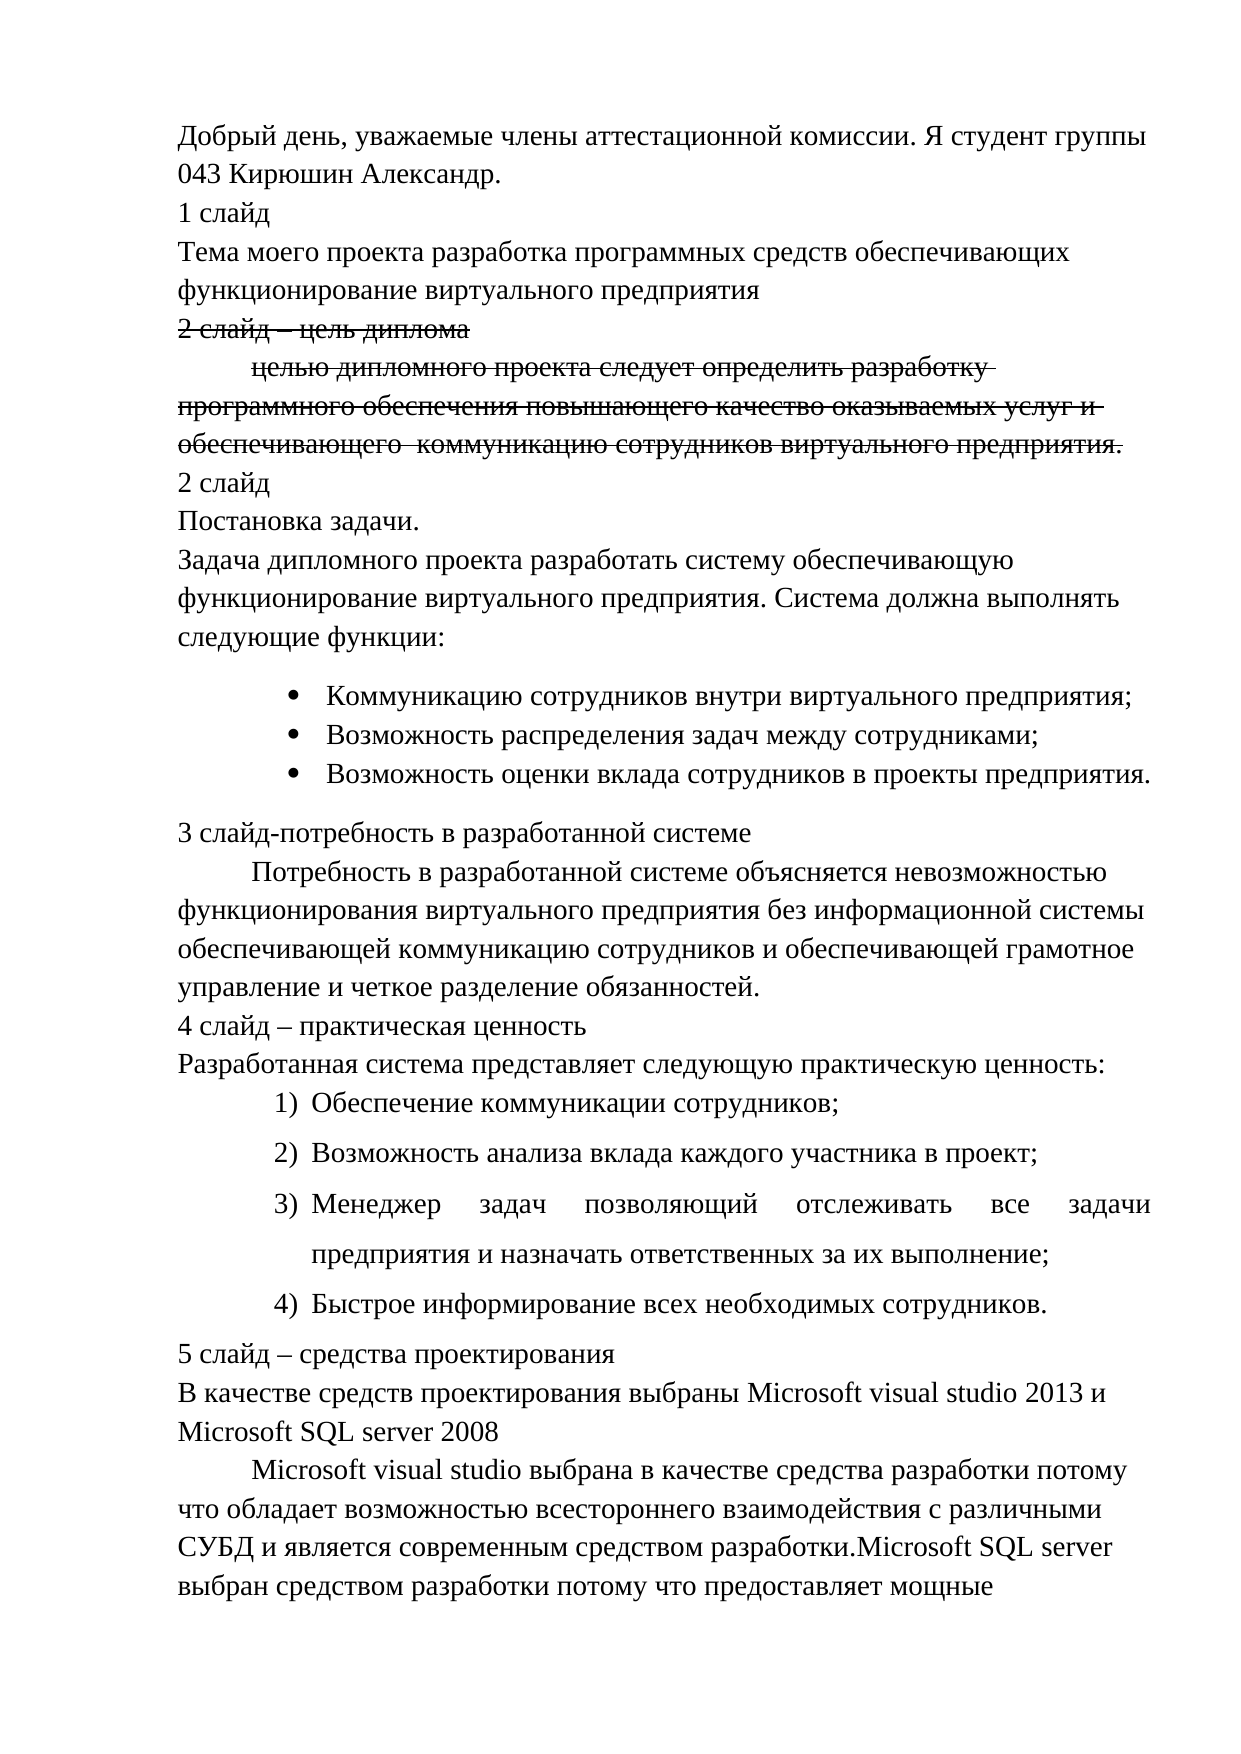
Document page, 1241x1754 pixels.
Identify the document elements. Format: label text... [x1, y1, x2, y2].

text 5 слайд – средства проектирования [177, 1337, 1152, 1370]
list Быстрое информирование всех необходимых сотрудников. [274, 1286, 1152, 1320]
text Добрый день, уважаемые члены аттестационной комиссии. Я студент группы 043 Кирюшин Александр. [177, 118, 1152, 190]
text Разработанная система представляет следующую практическую ценность: [177, 1047, 1152, 1080]
text 3 слайд-потребность в разработанной системе [177, 815, 1152, 849]
list Менеджер задач позволяющий отслеживать все задачи предприятия и назначать ответственных за их выполнение; [274, 1186, 1152, 1269]
text 2 слайд – цель диплома [177, 311, 1152, 344]
text 1 слайд [177, 195, 1152, 229]
text целью дипломного проекта следует определить разработку программного обеспечения повышающего качество оказываемых услуг и обеспечивающего коммуникацию сотрудников виртуального предприятия. [177, 349, 1152, 460]
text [177, 1452, 1152, 1601]
text 4 слайд – практическая ценность [177, 1008, 1152, 1042]
text Тема моего проекта разработка программных средств обеспечивающих функционирование виртуального предприятия [177, 234, 1152, 306]
text Задача дипломного проекта разработать систему обеспечивающую функционирование виртуального предприятия. Система должна выполнять следующие функции: [177, 542, 1152, 653]
list Возможность оценки вклада сотрудников в проекты предприятия. [288, 756, 1152, 789]
list Коммуникацию сотрудников внутри виртуального предприятия; [288, 678, 1152, 712]
text В качестве средств проектирования выбраны Microsoft visual studio 2013 и Microsoft SQL server 2008 [177, 1375, 1152, 1447]
list Возможность распределения задач между сотрудниками; [288, 717, 1152, 751]
text 2 слайд [177, 465, 1152, 498]
text Постановка задачи. [177, 503, 1152, 537]
text Потребность в разработанной системе объясняется невозможностью функционирования виртуального предприятия без информационной системы обеспечивающей коммуникацию сотрудников и обеспечивающей грамотное управление и четкое разделение обязанностей. [177, 854, 1152, 1003]
list Возможность анализа вклада каждого участника в проект; [274, 1135, 1152, 1169]
list Обеспечение коммуникации сотрудников; [274, 1085, 1152, 1119]
